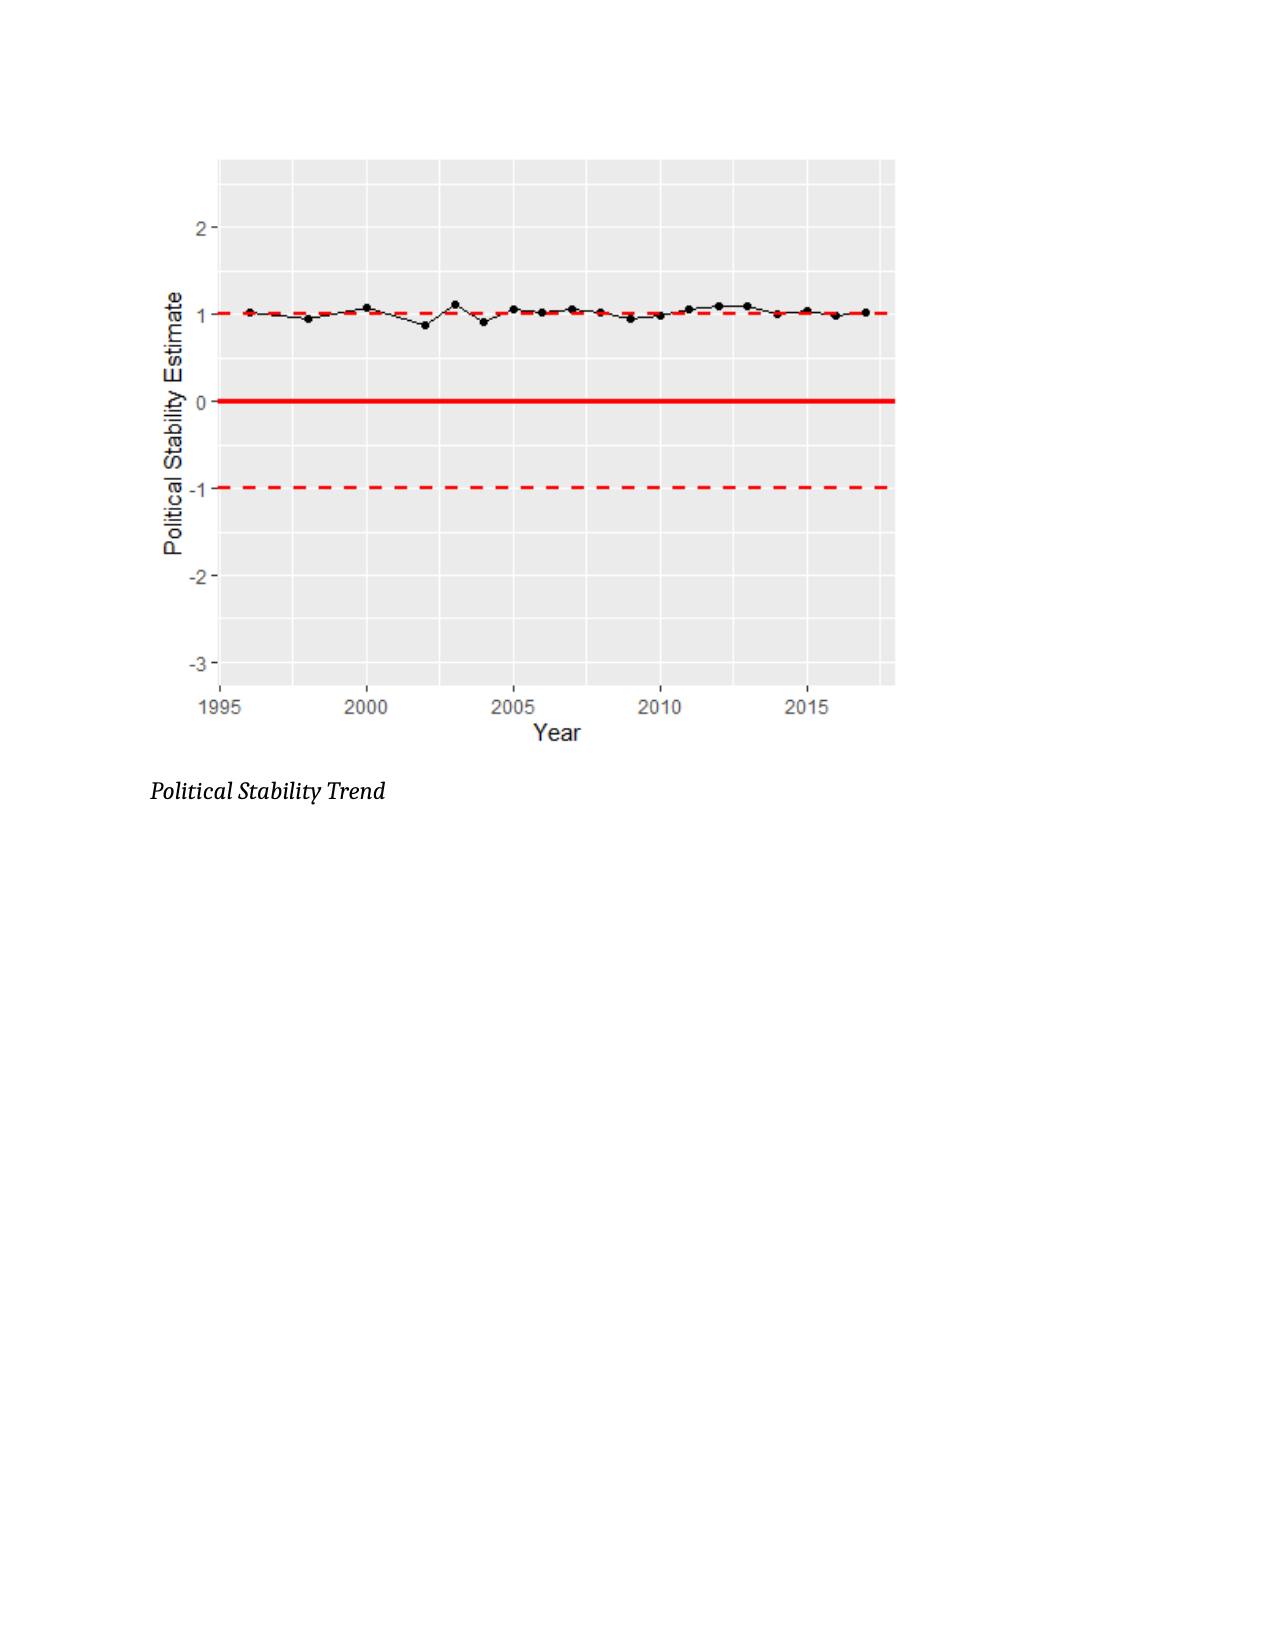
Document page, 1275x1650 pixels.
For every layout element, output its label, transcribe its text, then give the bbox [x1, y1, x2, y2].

text Political Stability Trend [150, 777, 1125, 806]
picture [150, 150, 908, 757]
